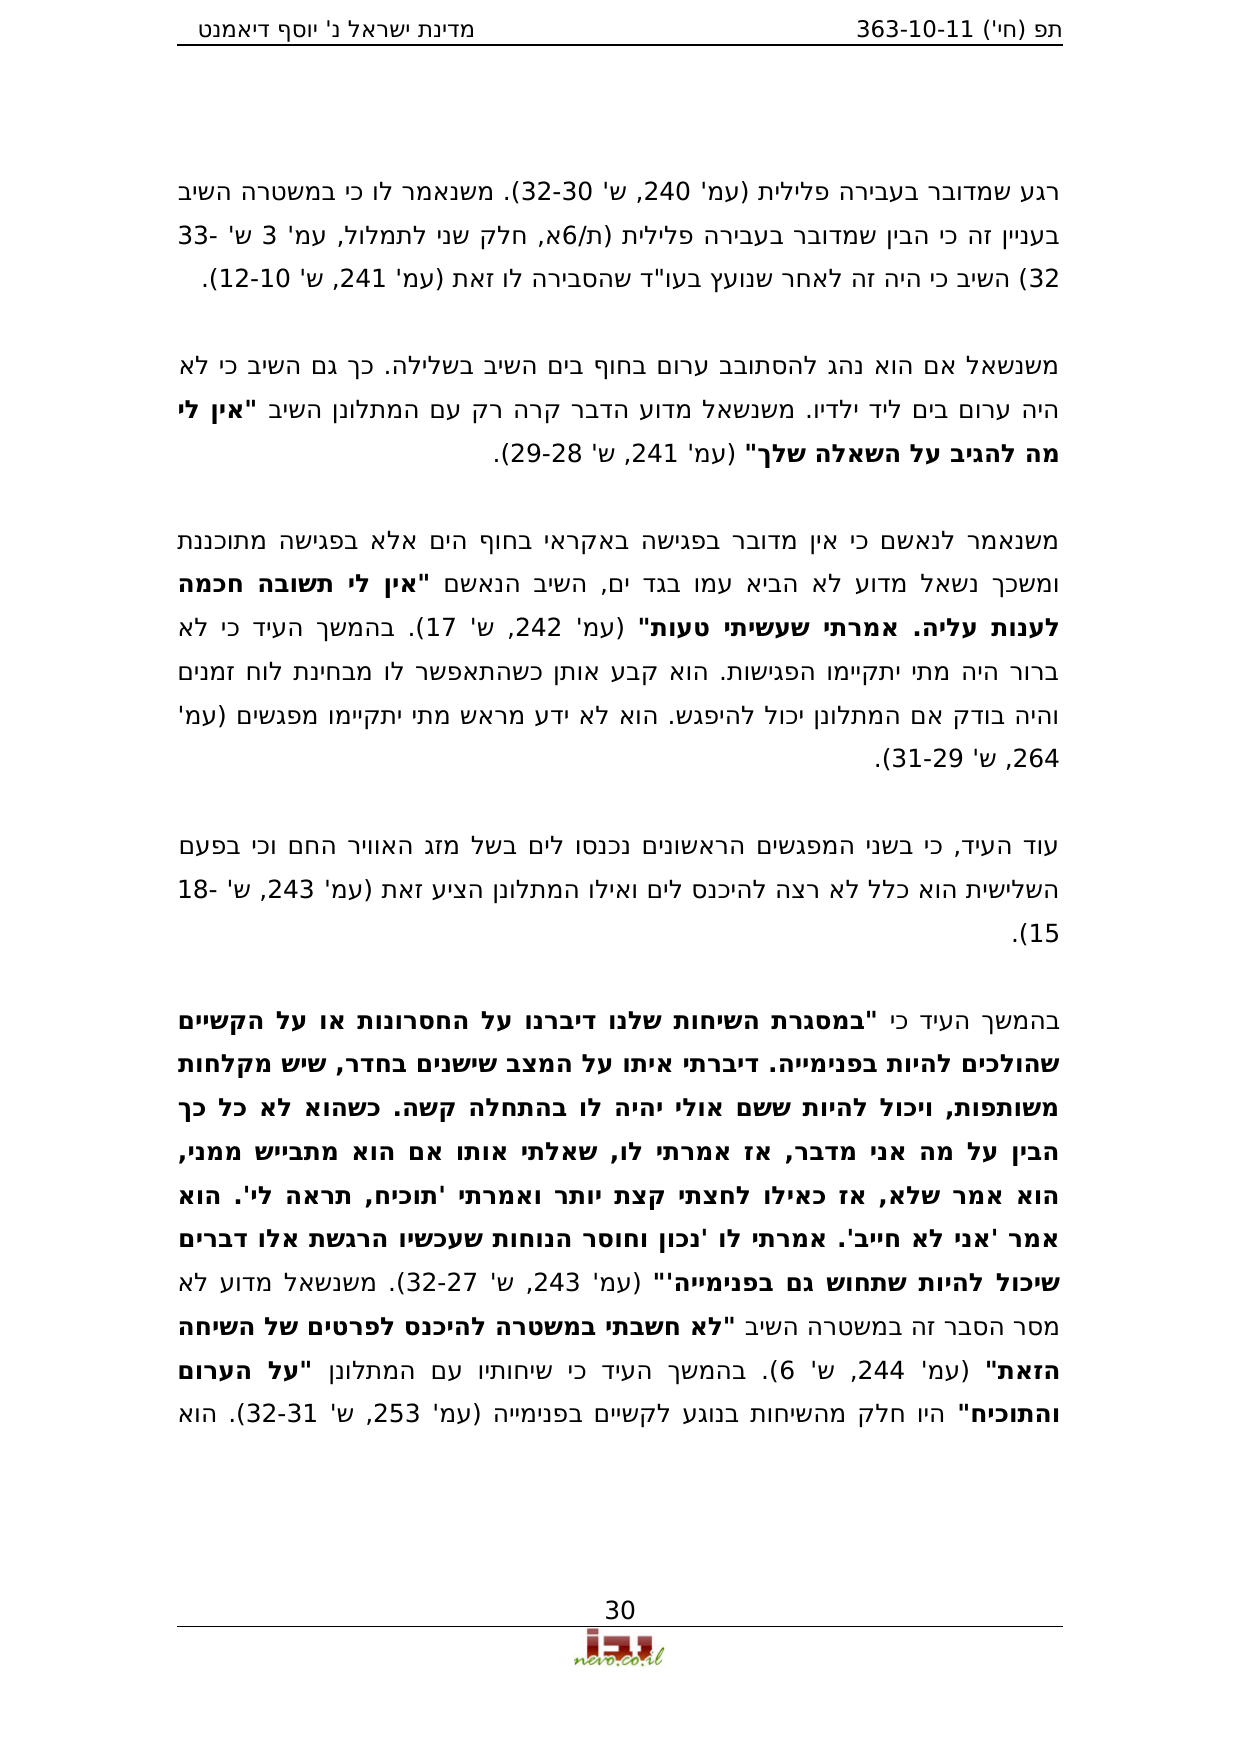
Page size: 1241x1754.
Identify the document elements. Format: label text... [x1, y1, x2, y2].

text עוד העיד, כי בשני המפגשים הראשונים נכנסו לים בשל מזג האוויר החם וכי בפעם השלישית הוא כלל לא רצה להיכנס לים ואילו המתלונן הציע זאת (עמ' 243, ש' 18-15). [177, 832, 1060, 948]
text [177, 177, 1060, 294]
text משנאמר לנאשם כי אין מדובר בפגישה באקראי בחוף הים אלא בפגישה מתוכננת ומשכך נשאל מדוע לא הביא עמו בגד ים, השיב הנאשם "אין לי תשובה חכמה לענות עליה. אמרתי שעשיתי טעות" (עמ' 242, ש' 17). בהמשך העיד כי לא ברור היה מתי יתקיימו הפגישות. הוא קבע אותן כשהתאפשר לו מבחינת לוח זמנים והיה בודק אם המתלונן יכול להיפגש. הוא לא ידע מראש מתי יתקיימו מפגשים (עמ' 264, ש' 31-29). [177, 526, 1060, 774]
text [177, 1006, 1060, 1429]
picture [574, 1628, 666, 1667]
text משנשאל אם הוא נהג להסתובב ערום בחוף בים השיב בשלילה. כך גם השיב כי לא היה ערום בים ליד ילדיו. משנשאל מדוע הדבר קרה רק עם המתלונן השיב "אין לי מה להגיב על השאלה שלך" (עמ' 241, ש' 29-28). [177, 352, 1060, 468]
